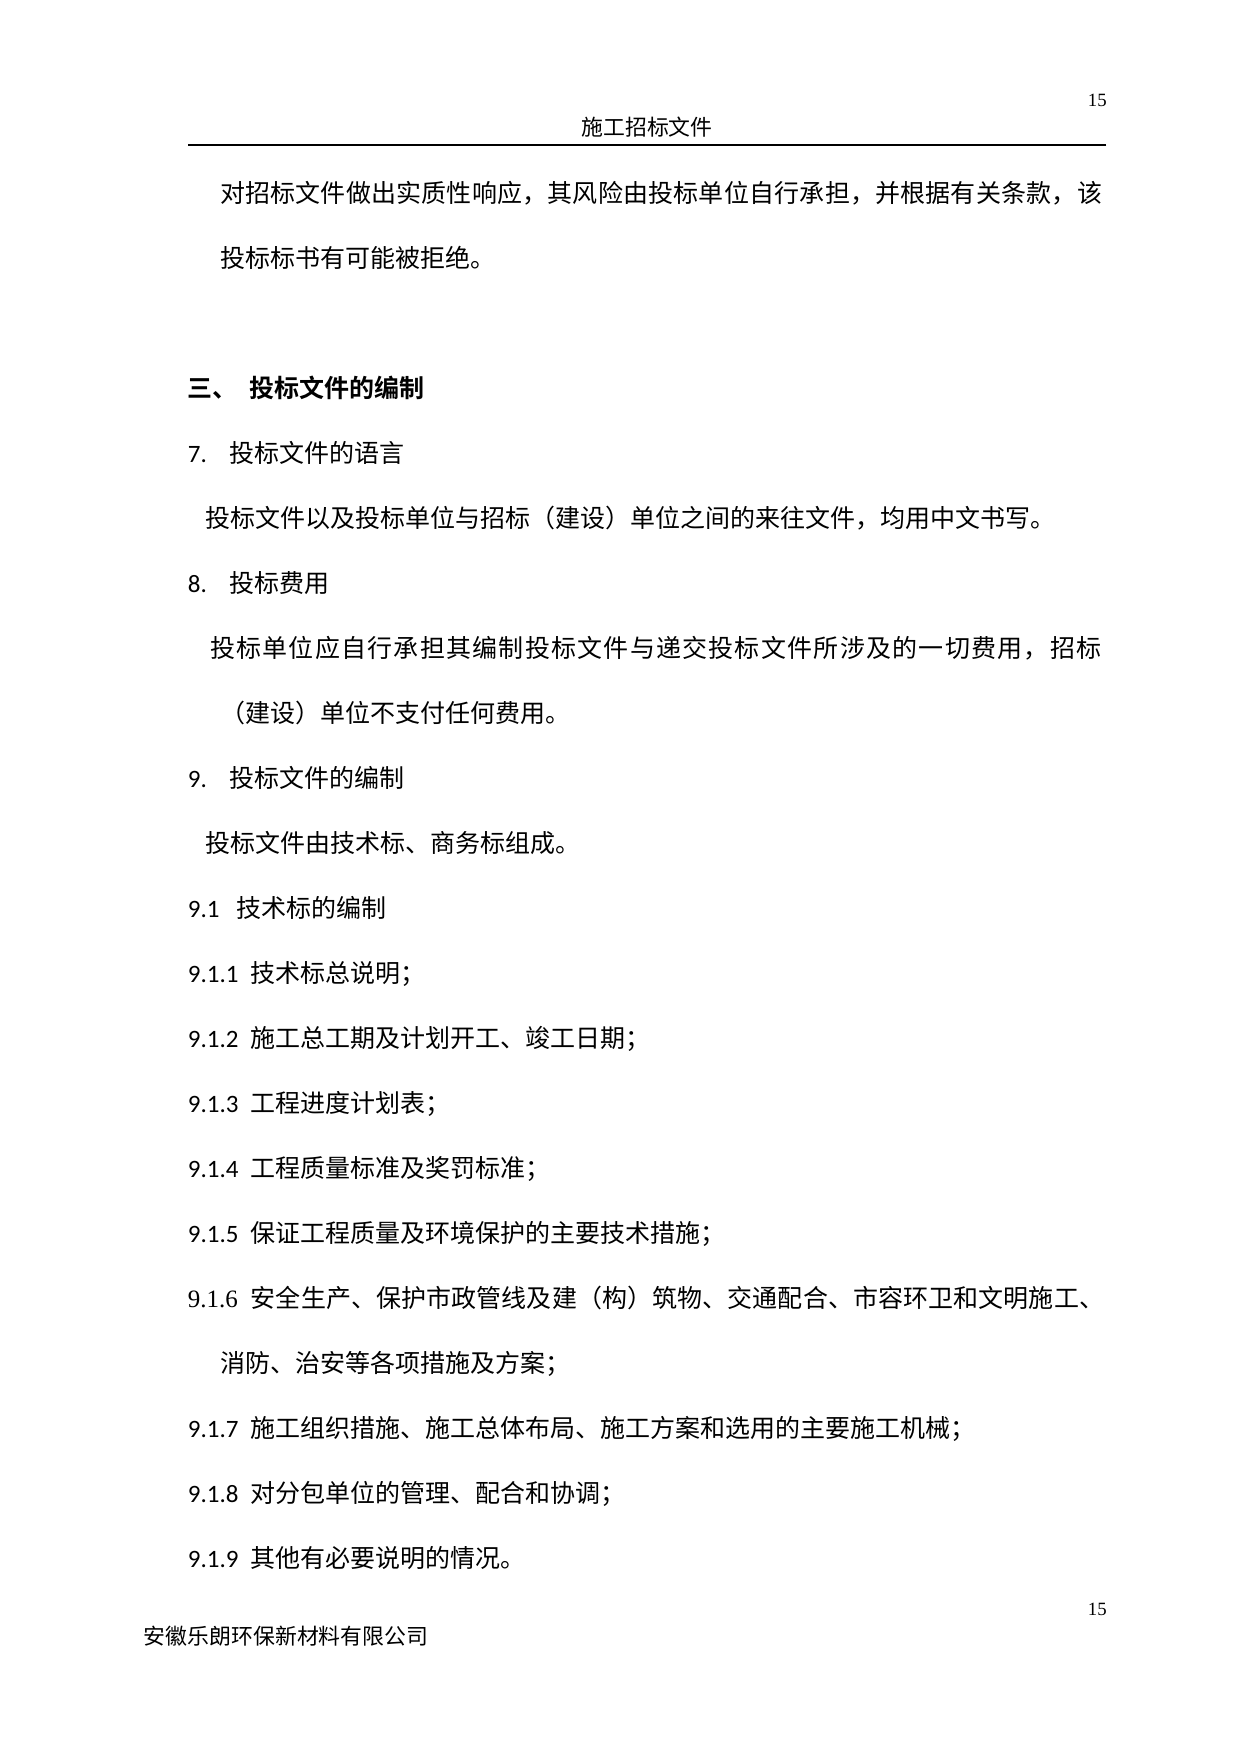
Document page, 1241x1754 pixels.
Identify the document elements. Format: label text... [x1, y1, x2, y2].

text 9.1.6 安全生产、保护市政管线及建（构）筑物、交通配合、市容环卫和文明施工、消防、治安等各项措施及方案； [188, 1264, 1106, 1394]
text 9.1.7 施工组织措施、施工总体布局、施工方案和选用的主要施工机械； [188, 1394, 1104, 1459]
text 9. 投标文件的编制 [188, 744, 1104, 809]
text 投标文件由技术标、商务标组成。 [188, 809, 1104, 874]
text 投标文件以及投标单位与招标（建设）单位之间的来往文件，均用中文书写。 [188, 484, 1104, 549]
text 9.1.1 技术标总说明； [188, 939, 1104, 1004]
text 8. 投标费用 [188, 549, 1104, 614]
text 9.1.5 保证工程质量及环境保护的主要技术措施； [188, 1199, 1104, 1264]
text 9.1.9 其他有必要说明的情况。 [188, 1524, 1104, 1589]
text 三、 投标文件的编制 [188, 354, 1104, 419]
text 9.1 技术标的编制 [188, 874, 1104, 939]
text 7. 投标文件的语言 [188, 419, 1104, 484]
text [188, 159, 1104, 289]
text 9.1.4 工程质量标准及奖罚标准； [188, 1134, 1104, 1199]
text 9.1.3 工程进度计划表； [188, 1069, 1104, 1134]
text 投标单位应自行承担其编制投标文件与递交投标文件所涉及的一切费用，招标（建设）单位不支付任何费用。 [188, 614, 1104, 744]
text 9.1.2 施工总工期及计划开工、竣工日期； [188, 1004, 1104, 1069]
text 9.1.8 对分包单位的管理、配合和协调； [188, 1459, 1104, 1524]
